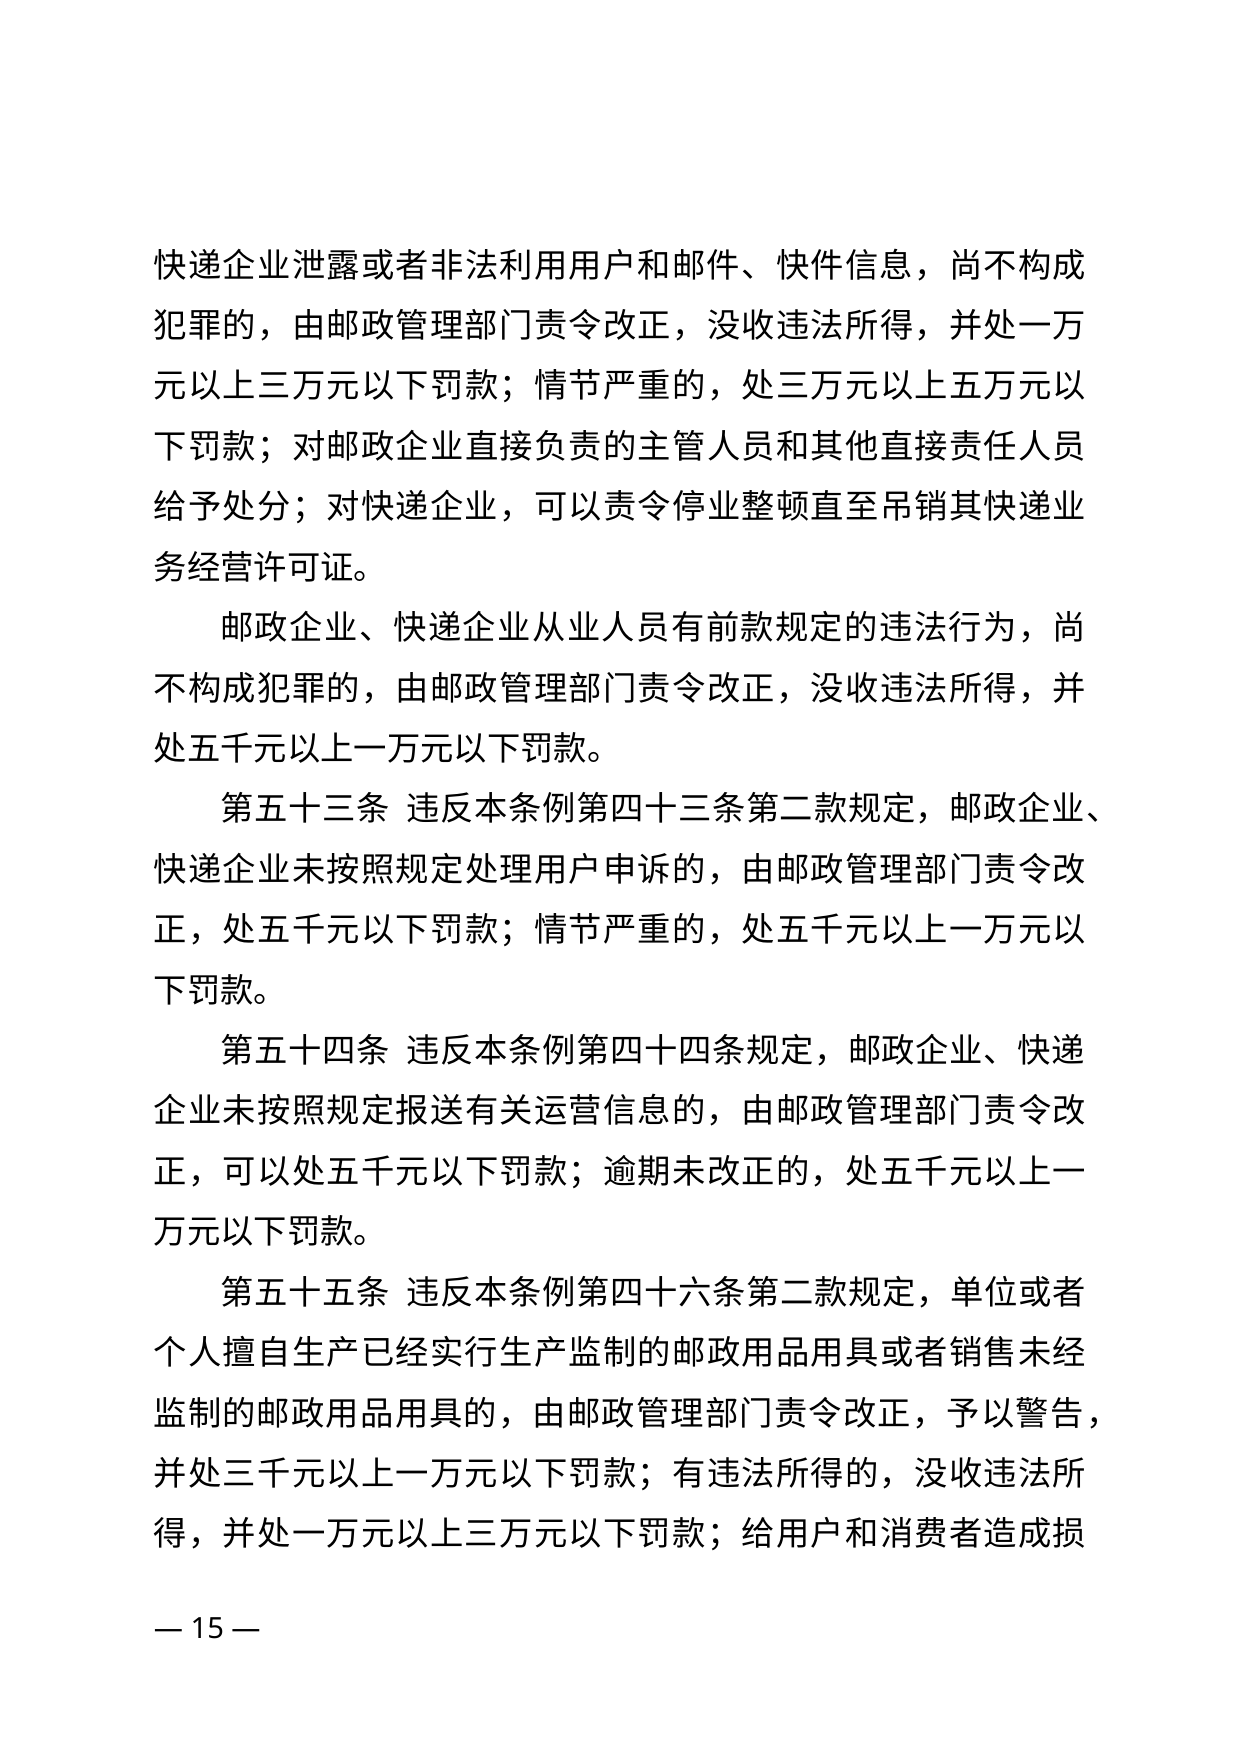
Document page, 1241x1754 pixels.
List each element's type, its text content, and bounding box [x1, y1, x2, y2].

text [153, 1256, 1087, 1558]
text 第五十四条 违反本条例第四十四条规定，邮政企业、快递企业未按照规定报送有关运营信息的，由邮政管理部门责令改正，可以处五千元以下罚款；逾期未改正的，处五千元以上一万元以下罚款。 [153, 1014, 1087, 1256]
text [153, 229, 1087, 591]
text 第五十三条 违反本条例第四十三条第二款规定，邮政企业、快递企业未按照规定处理用户申诉的，由邮政管理部门责令改正，处五千元以下罚款；情节严重的，处五千元以上一万元以下罚款。 [153, 772, 1087, 1014]
text 邮政企业、快递企业从业人员有前款规定的违法行为，尚不构成犯罪的，由邮政管理部门责令改正，没收违法所得，并处五千元以上一万元以下罚款。 [153, 591, 1087, 772]
